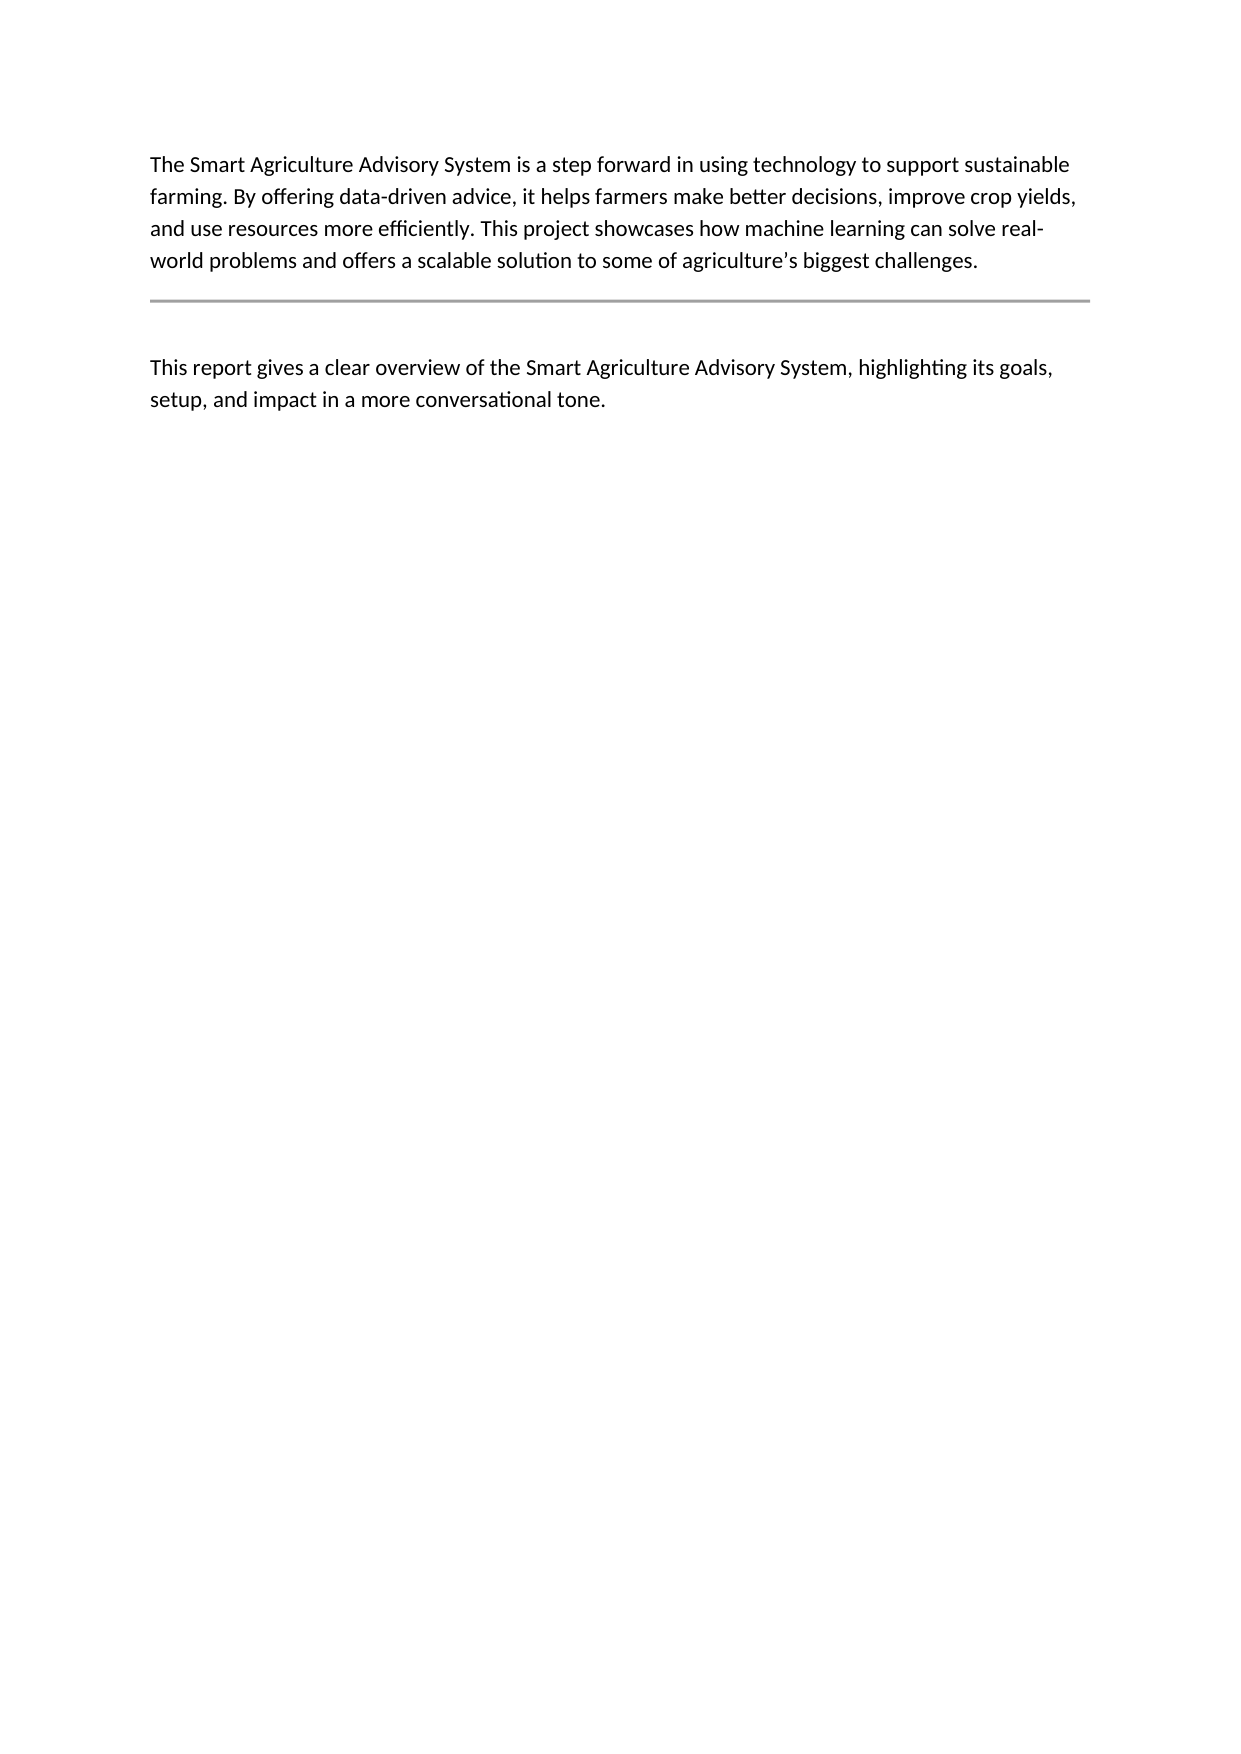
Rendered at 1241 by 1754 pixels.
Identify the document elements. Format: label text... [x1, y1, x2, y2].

text This report gives a clear overview of the Smart Agriculture Advisory System, highlighting its goals, setup, and impact in a more conversational tone. [150, 353, 1090, 413]
text The Smart Agriculture Advisory System is a step forward in using technology to support sustainable farming. By offering data-driven advice, it helps farmers make better decisions, improve crop yields, and use resources more efficiently. This project showcases how machine learning can solve real-world problems and offers a scalable solution to some of agriculture’s biggest challenges. [150, 150, 1090, 274]
